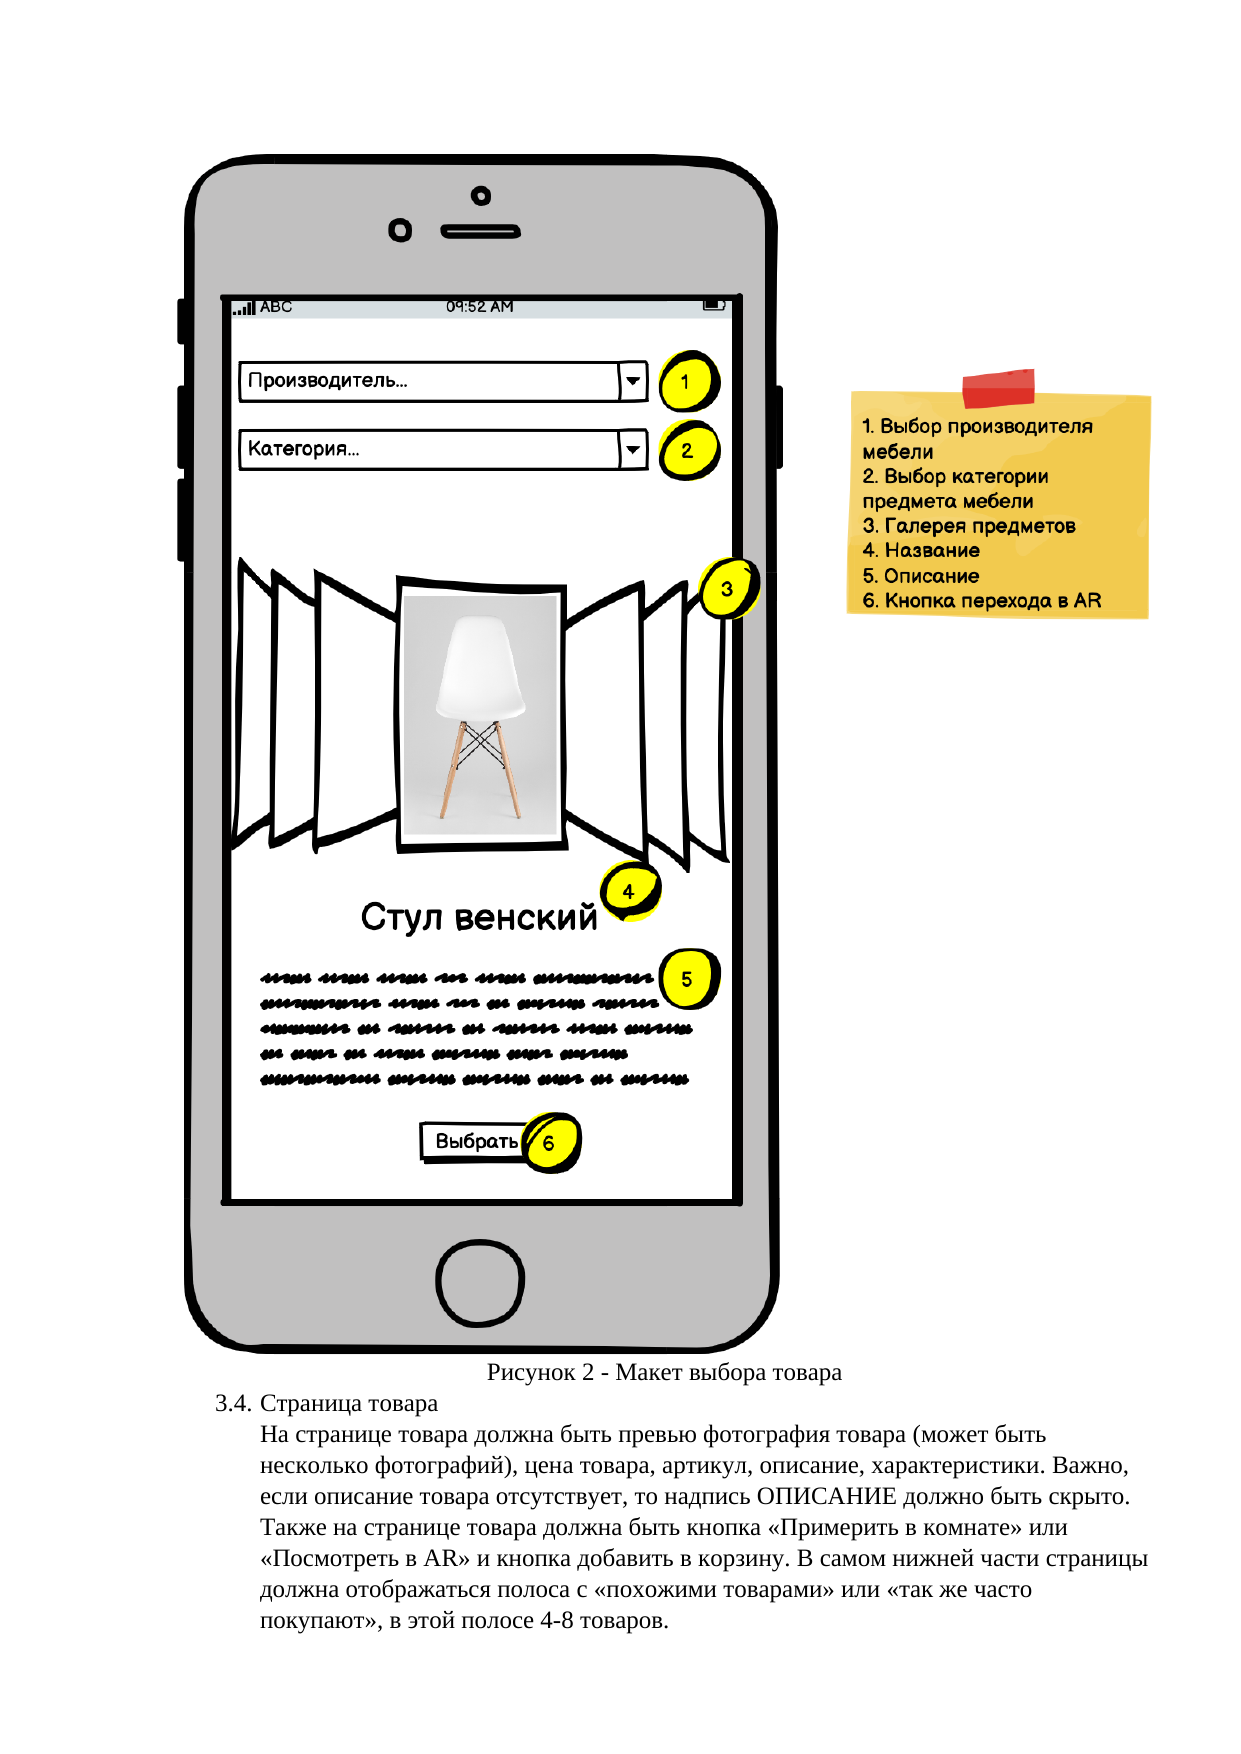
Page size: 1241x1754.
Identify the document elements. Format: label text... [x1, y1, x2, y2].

picture [177, 154, 1152, 1355]
text Рисунок 2 - Макет выбора товара [177, 1357, 1152, 1386]
text На странице товара должна быть превью фотография товара (может быть несколько фотографий), цена товара, артикул, описание, характеристики. Важно, если описание товара отсутствует, то надпись ОПИСАНИЕ должно быть скрыто. Также на странице товара должна быть кнопка «Примерить в комнате» или «Посмотреть в AR» и кнопка добавить в корзину. В самом нижней части страницы должна отображаться полоса с «похожими товарами» или «так же часто покупают», в этой полосе 4-8 товаров. [260, 1419, 1152, 1634]
list Страница товара [215, 1388, 1152, 1417]
